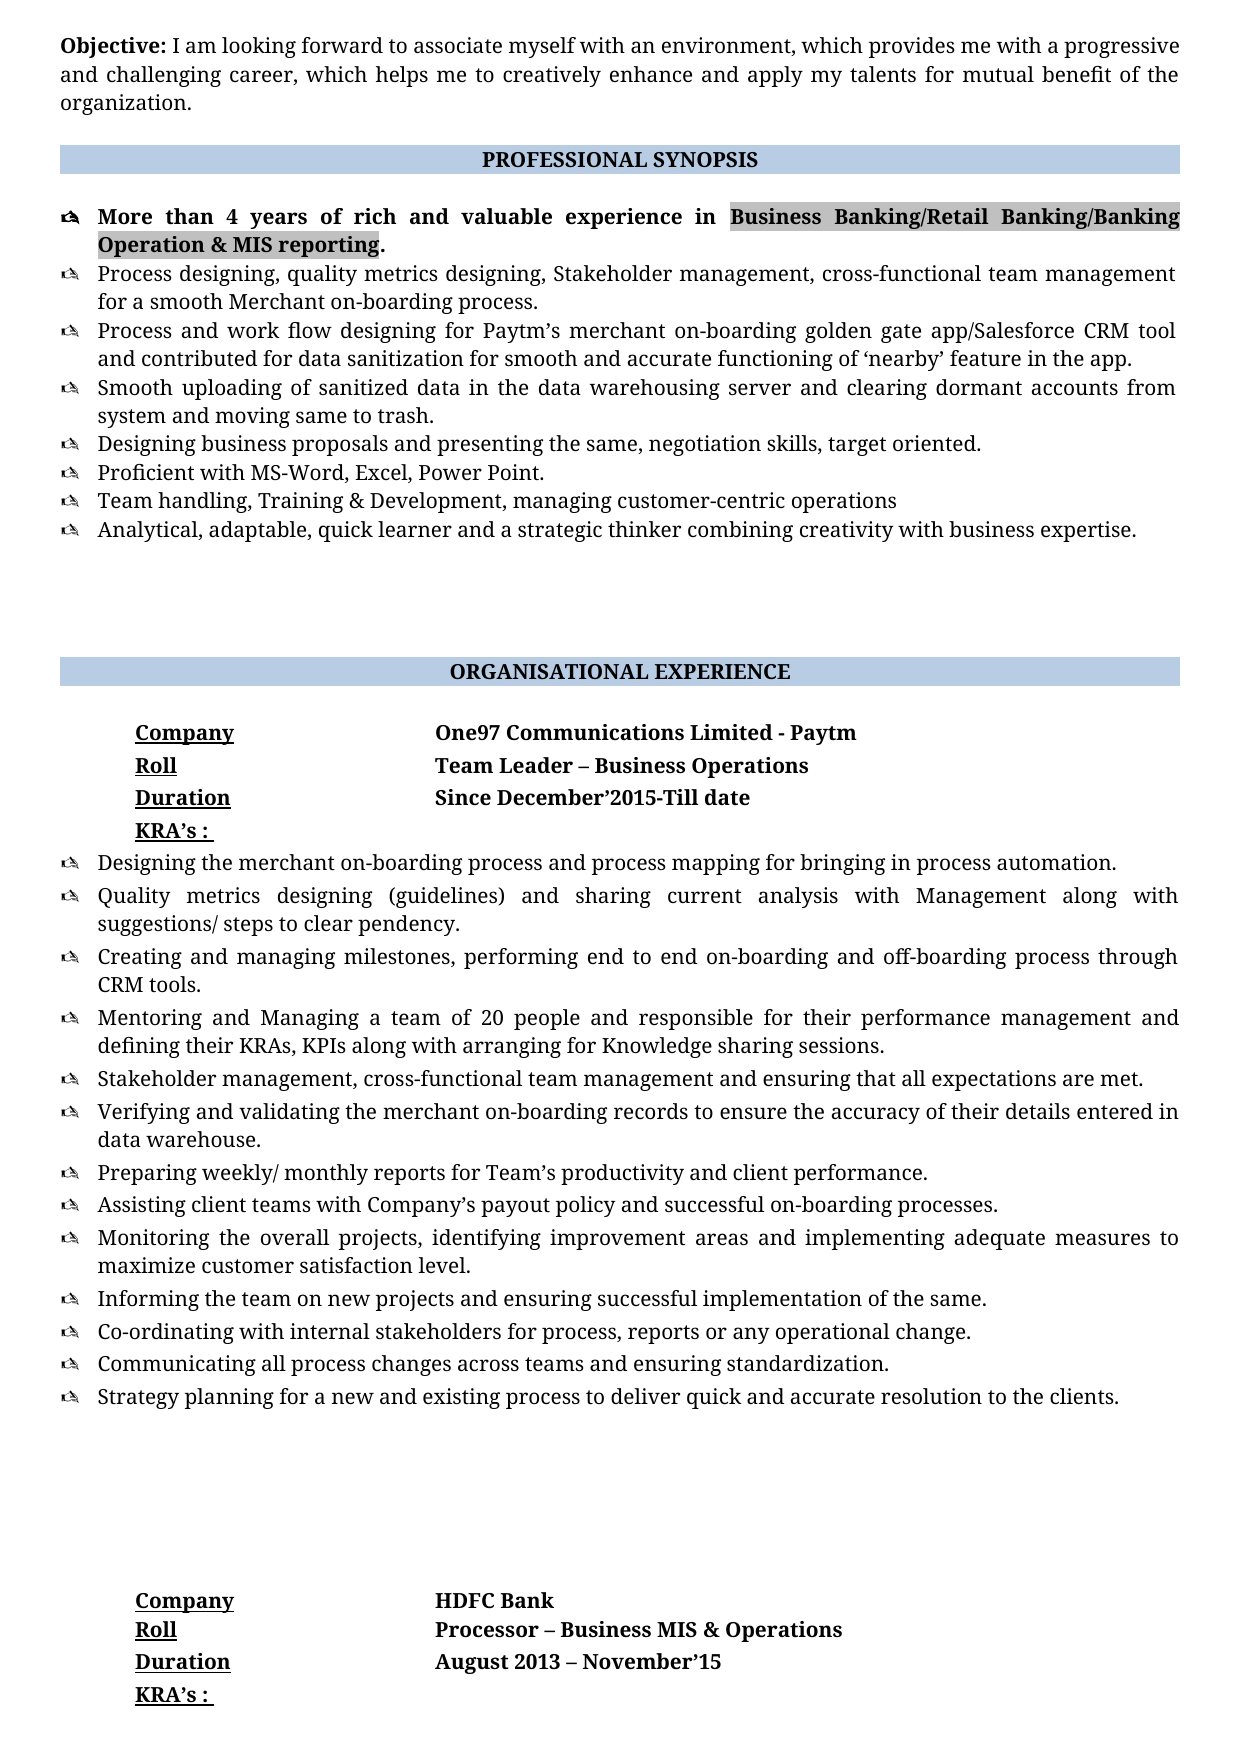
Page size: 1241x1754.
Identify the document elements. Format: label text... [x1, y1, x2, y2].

list Stakeholder management, cross-functional team management and ensuring that all expectations are met. [60, 1064, 1180, 1093]
list Co-ordinating with internal stakeholders for process, reports or any operational change. [60, 1317, 1180, 1345]
list Team handling, Training & Development, managing customer-centric operations [60, 486, 1177, 515]
list Strategy planning for a new and existing process to deliver quick and accurate resolution to the clients. [60, 1382, 1180, 1410]
text KRA’s : [60, 816, 1180, 844]
text PROFESSIONAL SYNOPSIS [60, 145, 1180, 174]
subtitle Duration August 2013 – November’15 [60, 1647, 1180, 1676]
subtitle Roll Team Leader – Business Operations [60, 751, 1180, 779]
list Process designing, quality metrics designing, Stakeholder management, cross-functional team management for a smooth Merchant on-boarding process. [60, 259, 1177, 316]
list Quality metrics designing (guidelines) and sharing current analysis with Management along with suggestions/ steps to clear pendency. [60, 881, 1180, 938]
list Assisting client teams with Company’s payout policy and successful on-boarding processes. [60, 1191, 1180, 1219]
list Informing the team on new projects and ensuring successful implementation of the same. [60, 1284, 1180, 1313]
list Mentoring and Managing a team of 20 people and responsible for their performance management and defining their KRAs, KPIs along with arranging for Knowledge sharing sessions. [60, 1003, 1180, 1060]
list Proficient with MS-Word, Excel, Power Point. [60, 458, 1177, 486]
text KRA’s : [60, 1680, 1180, 1708]
list Designing the merchant on-boarding process and process mapping for bringing in process automation. [60, 848, 1180, 877]
list Creating and managing milestones, performing end to end on-boarding and off-boarding process through CRM tools. [60, 942, 1180, 999]
list More than 4 years of rich and valuable experience in Business Banking/Retail Banking/Banking Operation & MIS reporting. [60, 202, 1180, 259]
subtitle Company One97 Communications Limited - Paytm [97, 718, 1180, 747]
text ORGANISATIONAL EXPERIENCE [60, 657, 1180, 686]
text Objective: I am looking forward to associate myself with an environment, which provides me with a progressive and challenging career, which helps me to creatively enhance and apply my talents for mutual benefit of the organization. [60, 31, 1180, 117]
text Company HDFC Bank [60, 1586, 1180, 1615]
list Smooth uploading of sanitized data in the data warehousing server and clearing dormant accounts from system and moving same to trash. [60, 373, 1177, 429]
list Process and work flow designing for Paytm’s merchant on-boarding golden gate app/Salesforce CRM tool and contributed for data sanitization for smooth and accurate functioning of ‘nearby’ feature in the app. [60, 316, 1177, 373]
list Verifying and validating the merchant on-boarding records to ensure the accuracy of their details entered in data warehouse. [60, 1097, 1180, 1154]
list Designing business proposals and presenting the same, negotiation skills, target oriented. [60, 429, 1177, 458]
list Communicating all process changes across teams and ensuring standardization. [60, 1349, 1180, 1378]
list Analytical, adaptable, quick learner and a strategic thinker combining creativity with business expertise. [60, 515, 1177, 543]
subtitle Duration Since December’2015-Till date [60, 783, 1180, 812]
list Monitoring the overall projects, identifying improvement areas and implementing adequate measures to maximize customer satisfaction level. [60, 1223, 1180, 1280]
list Preparing weekly/ monthly reports for Team’s productivity and client performance. [60, 1158, 1180, 1186]
subtitle Roll Processor – Business MIS & Operations [60, 1615, 1180, 1643]
